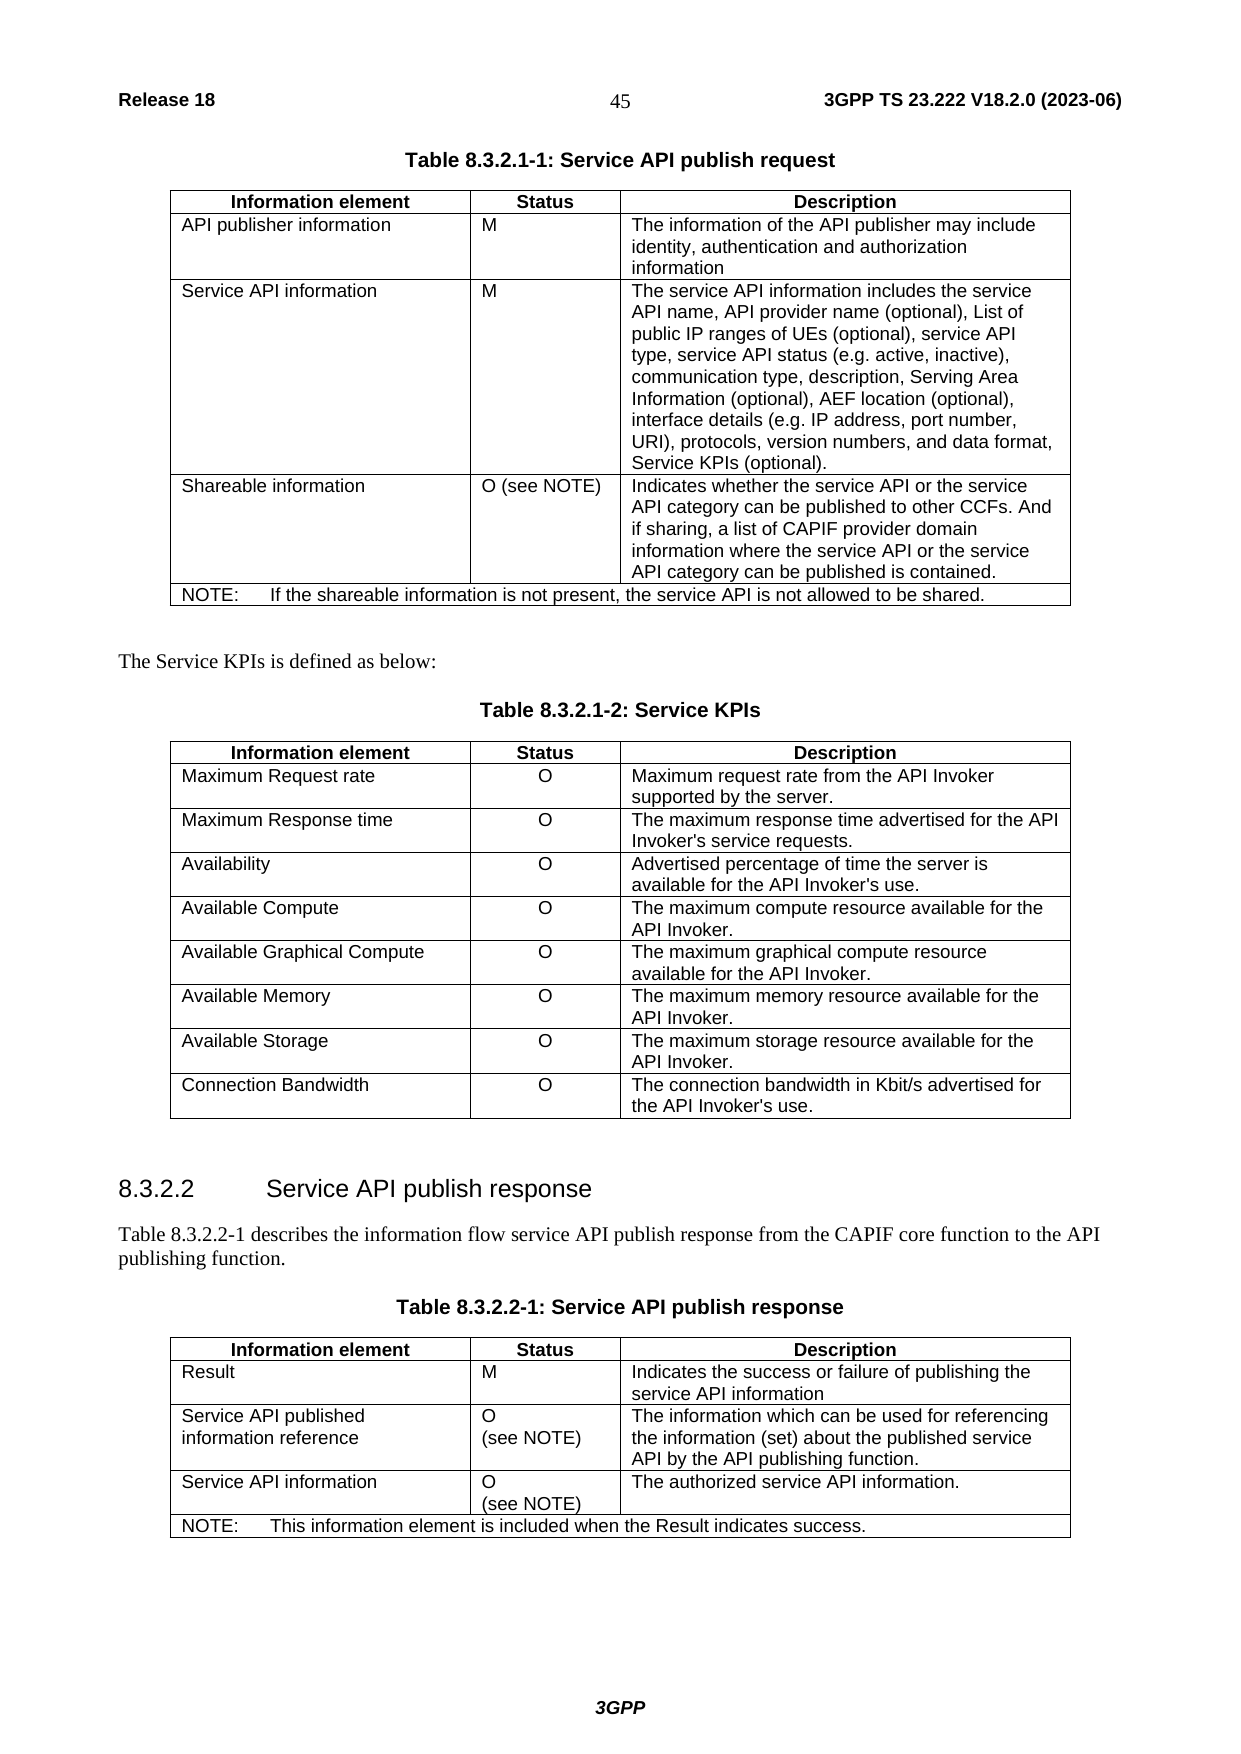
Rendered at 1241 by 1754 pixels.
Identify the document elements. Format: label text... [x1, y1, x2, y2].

table_cell The maximum memory resource available for the API Invoker. [621, 985, 1070, 1028]
table_cell O [471, 1029, 620, 1072]
table_header Status [471, 1338, 620, 1360]
table_cell O [471, 809, 620, 852]
table_cell The connection bandwidth in Kbit/s advertised for the API Invoker's use. [621, 1074, 1070, 1118]
table_cell Advertised percentage of time the server is available for the API Invoker's use. [621, 853, 1070, 896]
table_header Description [621, 742, 1070, 763]
table_cell The information which can be used for referencing the information (set) about the published service API by the API publishing function. [621, 1405, 1070, 1470]
table_cell O [471, 1074, 620, 1118]
table_cell Available Compute [171, 897, 470, 940]
table_header Description [621, 191, 1070, 213]
table_cell M [471, 1361, 620, 1404]
table_cell Service API information [171, 280, 470, 474]
table_header Information element [171, 742, 470, 763]
table_cell O [471, 853, 620, 896]
table_cell Available Graphical Compute [171, 941, 470, 984]
table_cell The maximum graphical compute resource available for the API Invoker. [621, 941, 1070, 984]
table_header Status [471, 742, 620, 763]
table_cell NOTE: This information element is included when the Result indicates success. [171, 1515, 1070, 1537]
table_cell NOTE: If the shareable information is not present, the service API is not allowed to be shared. [171, 584, 1070, 605]
table_cell O (see NOTE) [471, 1405, 620, 1470]
text Table 8.3.2.2-1 describes the information flow service API publish response from the CAPIF core function to the API publishing function. [118, 1221, 1122, 1269]
table_cell Service API published information reference [171, 1405, 470, 1470]
table_cell Indicates the success or failure of publishing the service API information [621, 1361, 1070, 1404]
table_header Information element [171, 191, 470, 213]
table_cell Maximum Request rate [171, 764, 470, 807]
table_cell Result [171, 1361, 470, 1404]
table_cell Maximum Response time [171, 809, 470, 852]
table_cell The information of the API publisher may include identity, authentication and authorization information [621, 214, 1070, 278]
table_cell Shareable information [171, 475, 470, 582]
table_cell M [471, 280, 620, 474]
table_cell Maximum request rate from the API Invoker supported by the server. [621, 764, 1070, 807]
text Table 8.3.2.2-1: Service API publish response [118, 1294, 1122, 1318]
table_cell Connection Bandwidth [171, 1074, 470, 1118]
table_cell The maximum response time advertised for the API Invoker's service requests. [621, 809, 1070, 852]
table_cell Service API information [171, 1471, 470, 1514]
table_cell The service API information includes the service API name, API provider name (optional), List of public IP ranges of UEs (optional), service API type, service API status (e.g. active, inactive), communication type, description, Serving Area Information (optional), AEF location (optional), interface details (e.g. IP address, port number, URI), protocols, version numbers, and data format, Service KPIs (optional). [621, 280, 1070, 474]
table_cell Indicates whether the service API or the service API category can be published to other CCFs. And if sharing, a list of CAPIF provider domain information where the service API or the service API category can be published is contained. [621, 475, 1070, 582]
text Table 8.3.2.1-1: Service API publish request [118, 147, 1122, 171]
table_header Status [471, 191, 620, 213]
table_cell The authorized service API information. [621, 1471, 1070, 1514]
table_cell API publisher information [171, 214, 470, 278]
table_cell O (see NOTE) [471, 475, 620, 582]
subtitle 8.3.2.2 Service API publish response [118, 1174, 1122, 1203]
table_cell O [471, 941, 620, 984]
table_cell O (see NOTE) [471, 1471, 620, 1514]
table_header Information element [171, 1338, 470, 1360]
table_cell O [471, 897, 620, 940]
table_header Description [621, 1338, 1070, 1360]
table_cell Available Memory [171, 985, 470, 1028]
table_cell The maximum compute resource available for the API Invoker. [621, 897, 1070, 940]
table_cell O [471, 985, 620, 1028]
text Table 8.3.2.1-2: Service KPIs [118, 698, 1122, 722]
table_cell O [471, 764, 620, 807]
table_cell Available Storage [171, 1029, 470, 1072]
table_cell M [471, 214, 620, 278]
table_cell Availability [171, 853, 470, 896]
text The Service KPIs is defined as below: [118, 649, 1122, 673]
table_cell The maximum storage resource available for the API Invoker. [621, 1029, 1070, 1072]
